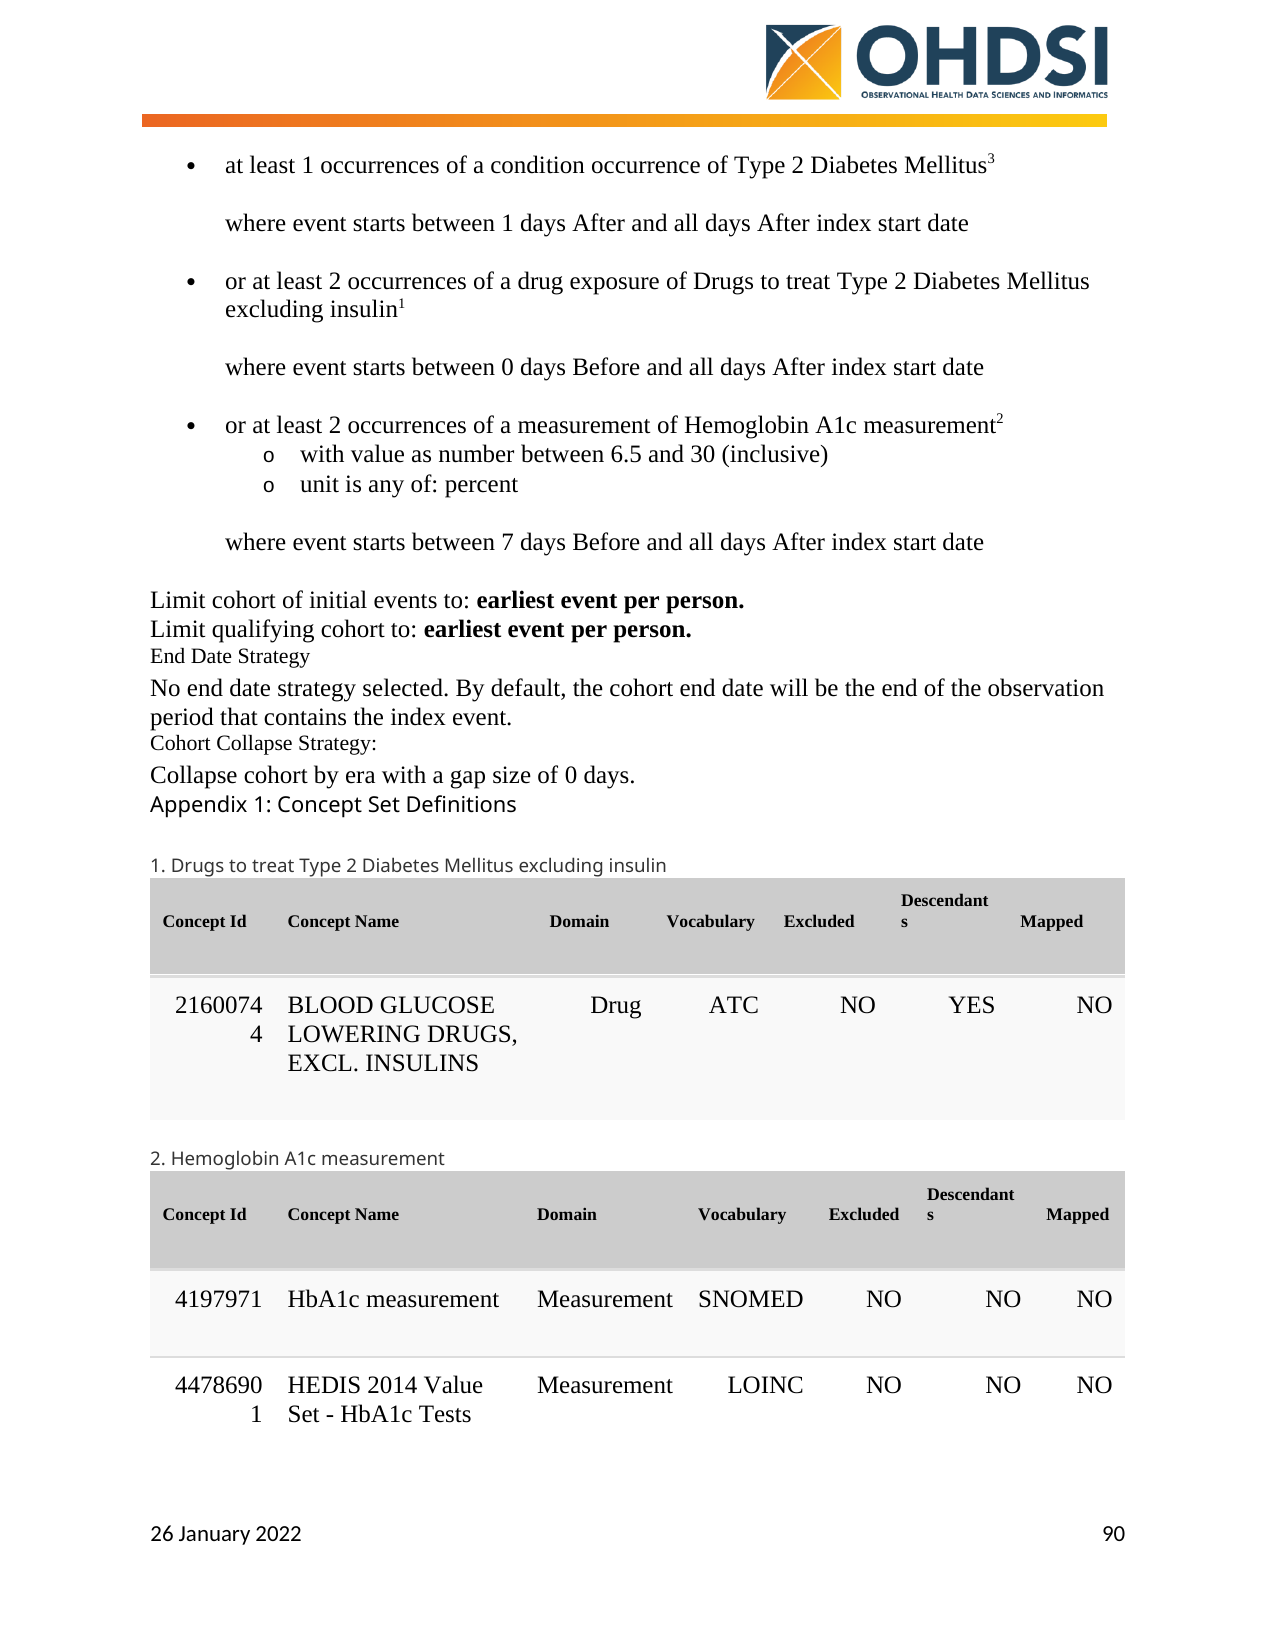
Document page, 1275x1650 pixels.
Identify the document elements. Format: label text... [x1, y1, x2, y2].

list or at least 2 occurrences of a measurement of Hemoglobin A1c measurement2 [187, 410, 1125, 439]
text 2. Hemoglobin A1c measurement [150, 1146, 1125, 1171]
list at least 1 occurrences of a condition occurrence of Type 2 Diabetes Mellitus3 [187, 150, 1125, 179]
text Cohort Collapse Strategy: [150, 730, 1125, 756]
text where event starts between 0 days Before and all days After index start date [225, 352, 1125, 381]
text 1. Drugs to treat Type 2 Diabetes Mellitus excluding insulin [150, 852, 1125, 878]
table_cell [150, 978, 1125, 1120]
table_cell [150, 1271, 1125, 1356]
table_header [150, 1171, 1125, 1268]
list or at least 2 occurrences of a drug exposure of Drugs to treat Type 2 Diabetes Mellitus excluding insulin1 [187, 266, 1125, 323]
text End Date Strategy [150, 643, 1125, 668]
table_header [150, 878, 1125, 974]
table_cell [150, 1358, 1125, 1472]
text Collapse cohort by era with a gap size of 0 days. [150, 760, 1125, 789]
list unit is any of: percent [262, 469, 1125, 498]
text where event starts between 1 days After and all days After index start date [225, 208, 1125, 237]
picture [748, 11, 1125, 114]
list with value as number between 6.5 and 30 (inclusive) [262, 439, 1125, 469]
text No end date strategy selected. By default, the cohort end date will be the end of the observation period that contains the index event. [150, 673, 1125, 730]
text where event starts between 7 days Before and all days After index start date [225, 527, 1125, 556]
text Limit cohort of initial events to: earliest event per person. [150, 585, 1125, 614]
text Limit qualifying cohort to: earliest event per person. [150, 614, 1125, 643]
text Appendix 1: Concept Set Definitions [150, 789, 1125, 819]
